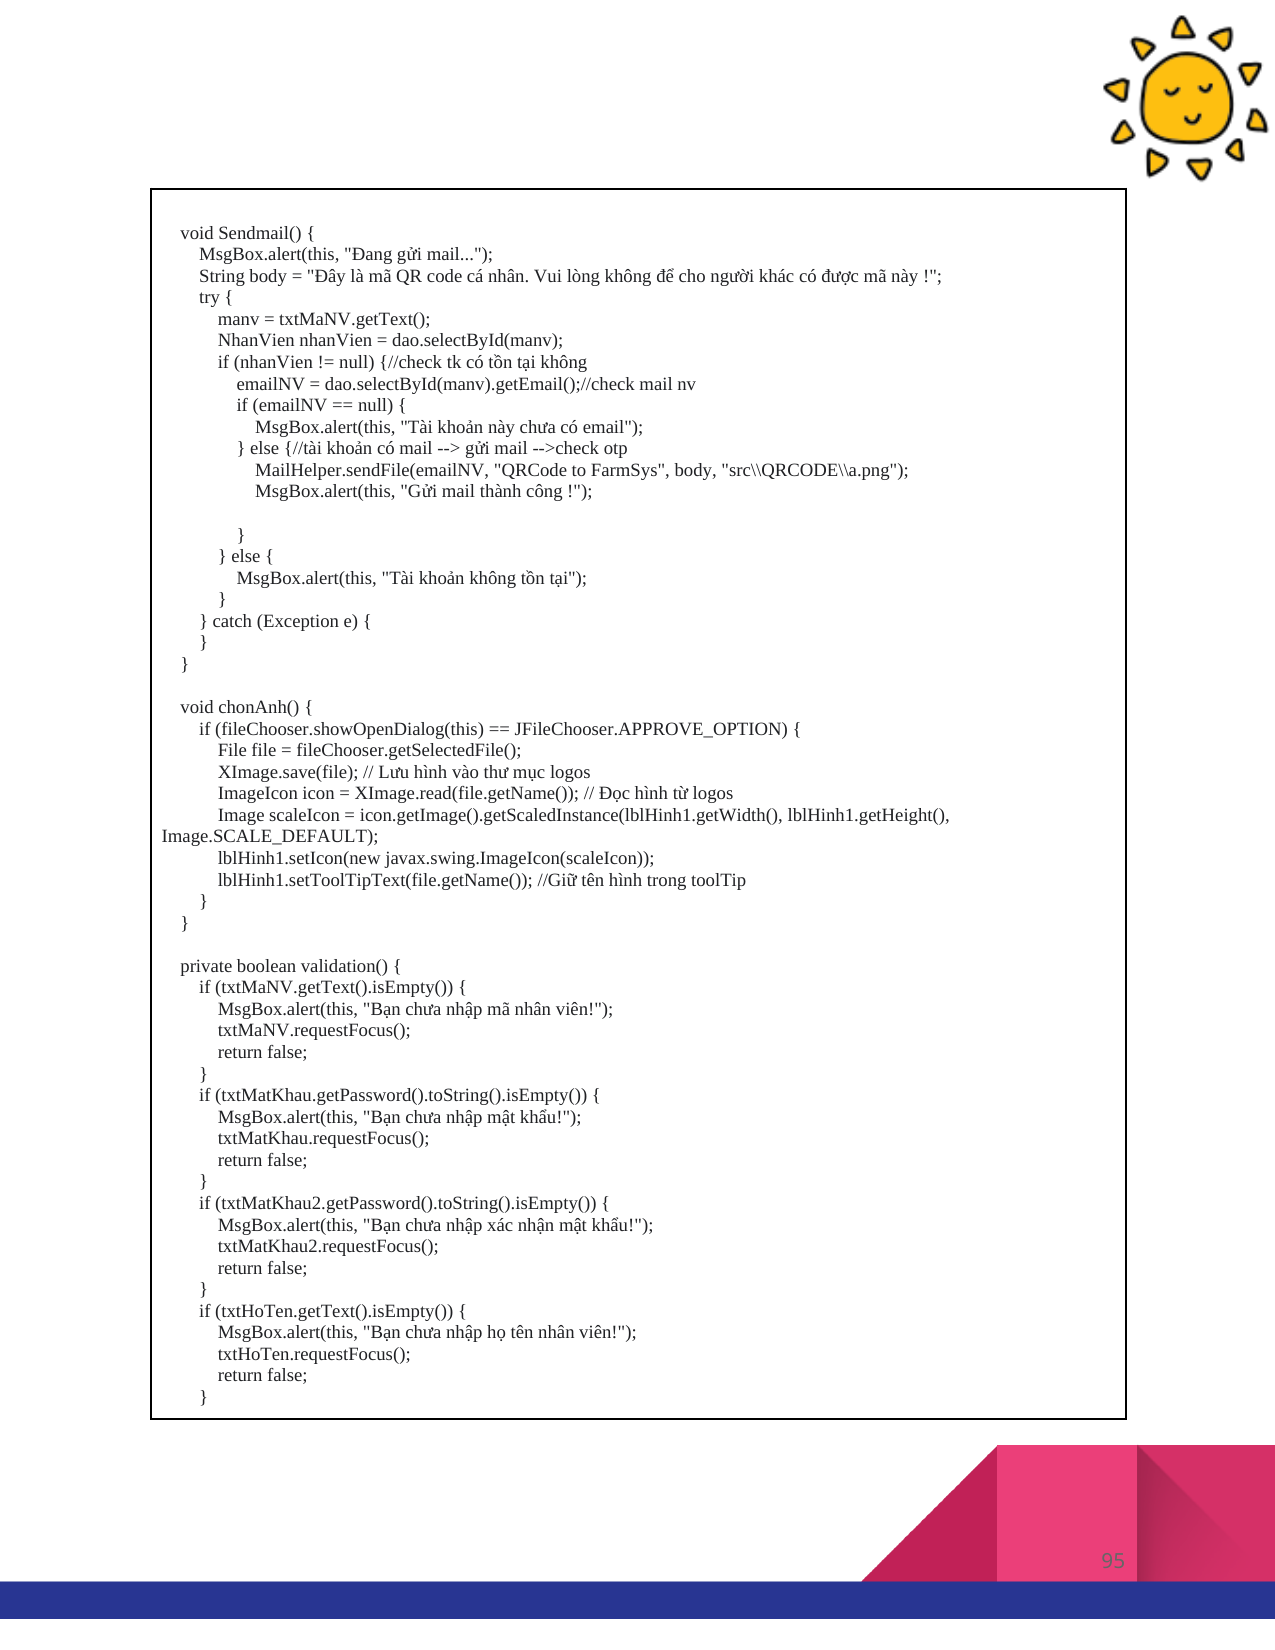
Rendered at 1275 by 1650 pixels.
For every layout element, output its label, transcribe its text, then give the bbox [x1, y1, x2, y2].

picture [0, 1443, 1275, 1619]
picture [1087, 0, 1275, 188]
